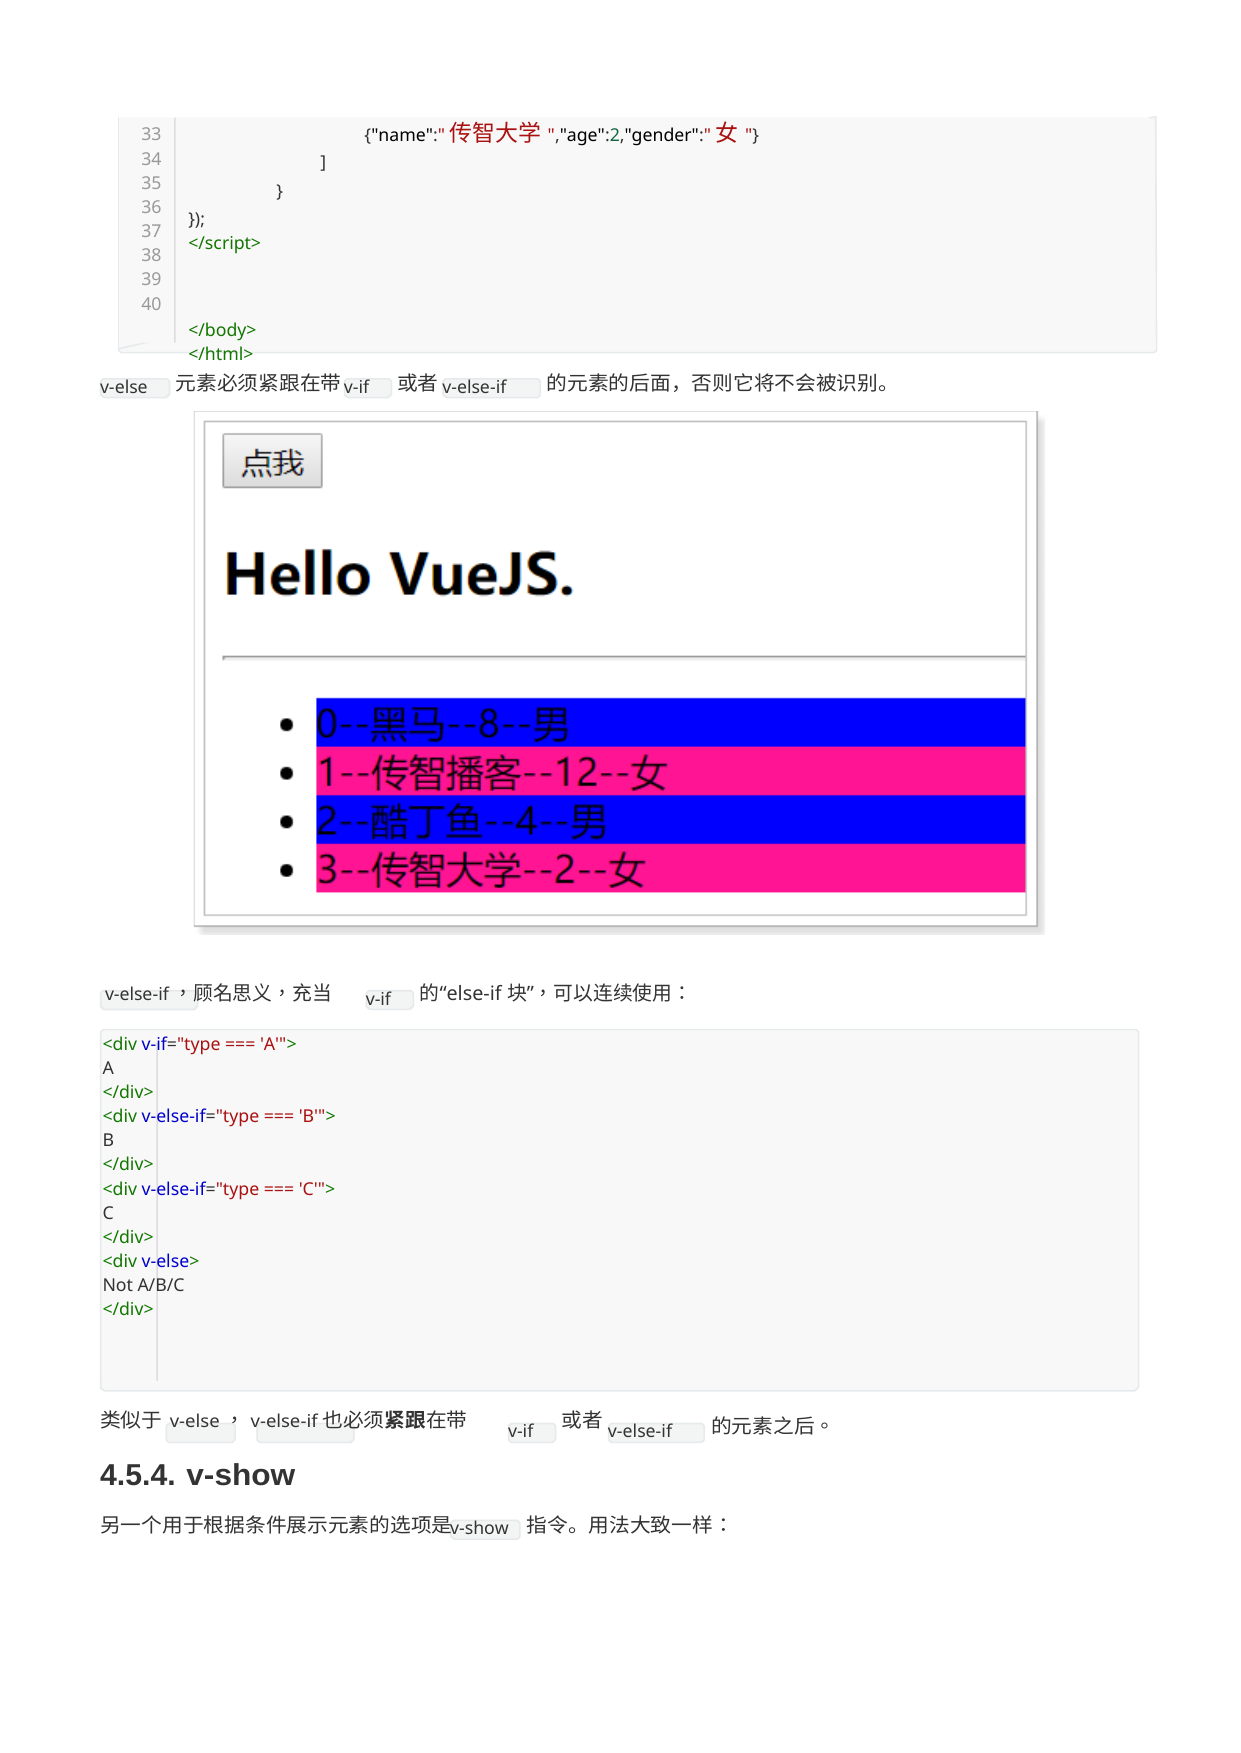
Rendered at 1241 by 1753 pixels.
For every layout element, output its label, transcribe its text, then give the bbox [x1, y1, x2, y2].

text 元素必须紧跟在带 或者 的元素的后面，否则它将不会被识别。 [176, 368, 1151, 396]
subtitle v-show [100, 1457, 607, 1492]
text v-else-if ，顾名思义，充当 的“else-if 块”，可以连续使用： [105, 979, 1151, 1006]
picture [193, 411, 1046, 935]
text 类似于 v-else ， v-else-if 也必须紧跟在带 或者 [100, 1406, 607, 1433]
text 另一个用于根据条件展示元素的选项是 指令。用法大致一样： [100, 1509, 1151, 1538]
text 的元素之后。 [711, 1412, 1151, 1439]
